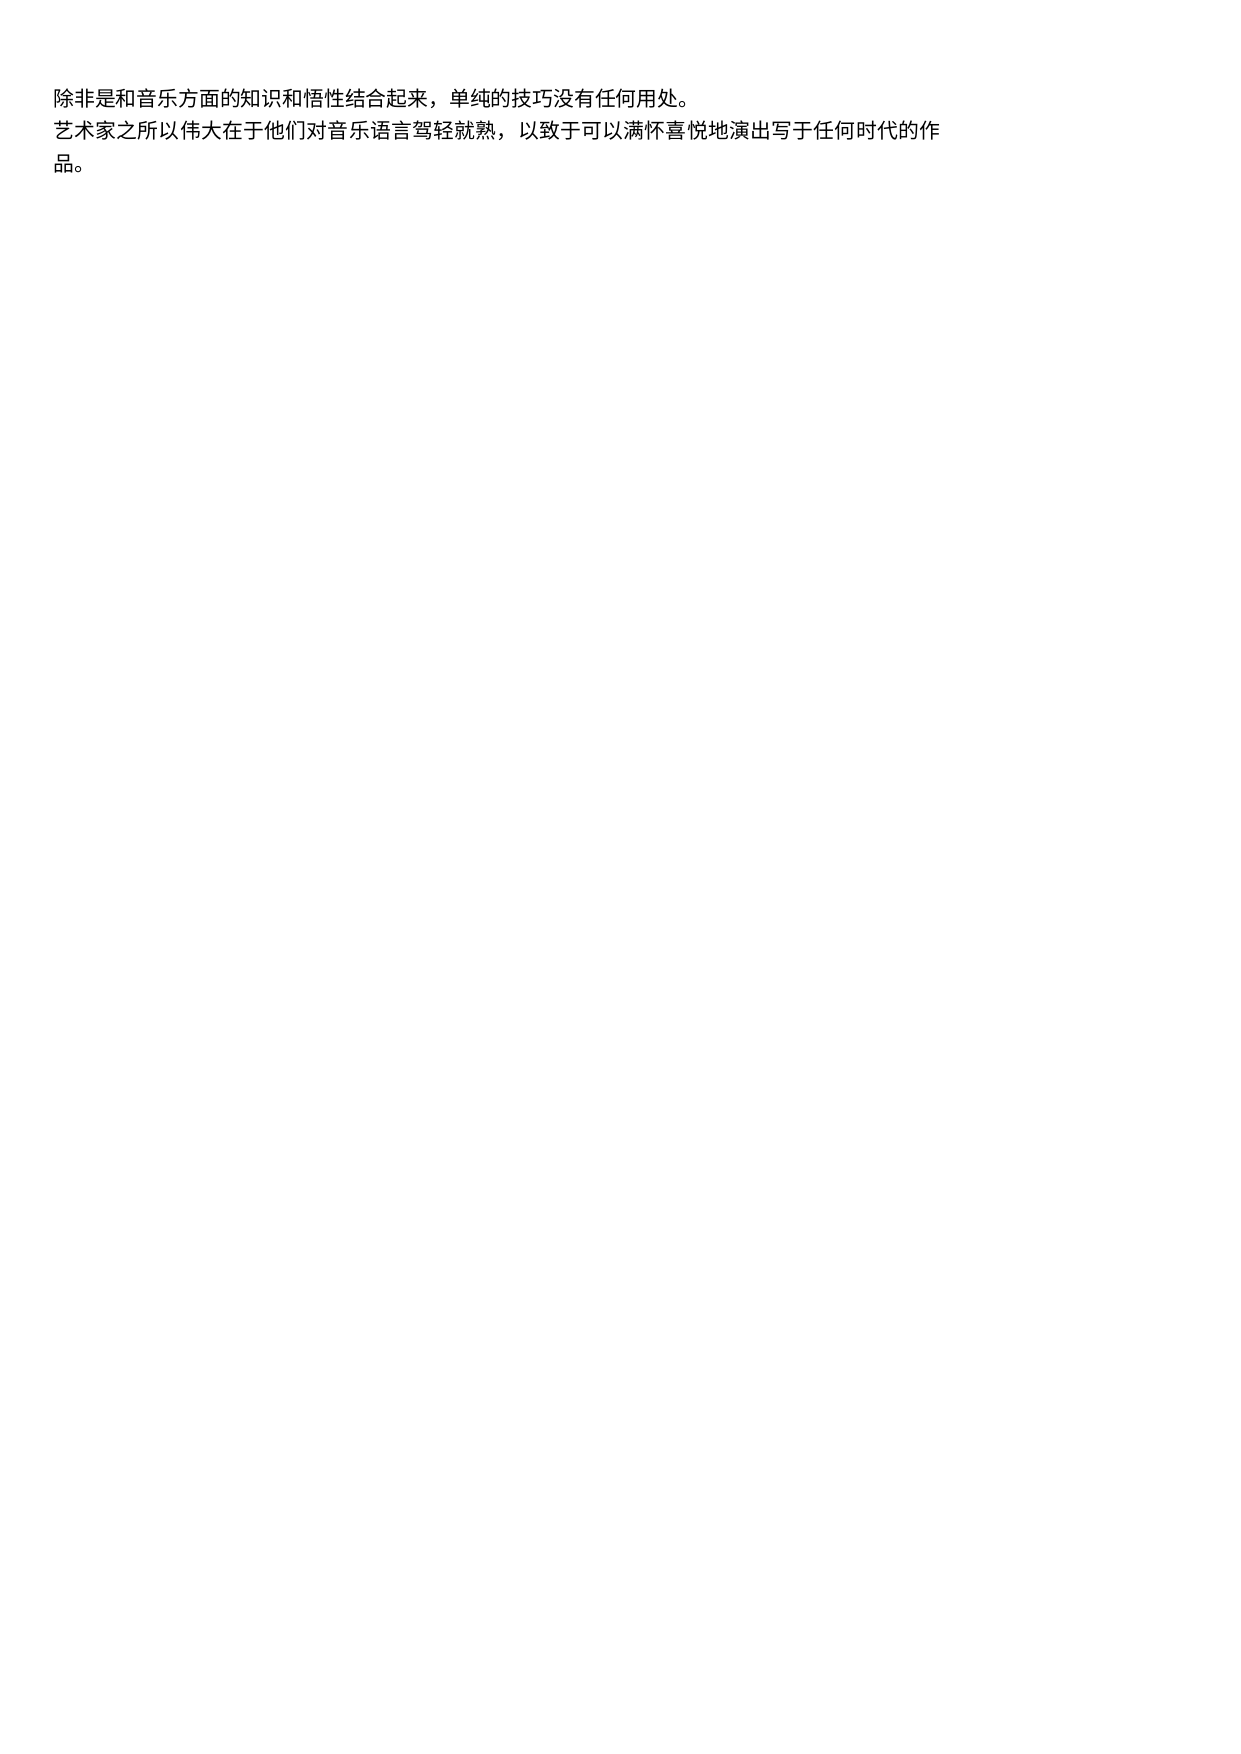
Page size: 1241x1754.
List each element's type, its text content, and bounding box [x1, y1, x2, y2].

text 除非是和音乐方面的知识和悟性结合起来，单纯的技巧没有任何用处。 [53, 81, 945, 113]
text 艺术家之所以伟大在于他们对音乐语言驾轻就熟，以致于可以满怀喜悦地演出写于任何时代的作品。 [53, 113, 945, 178]
